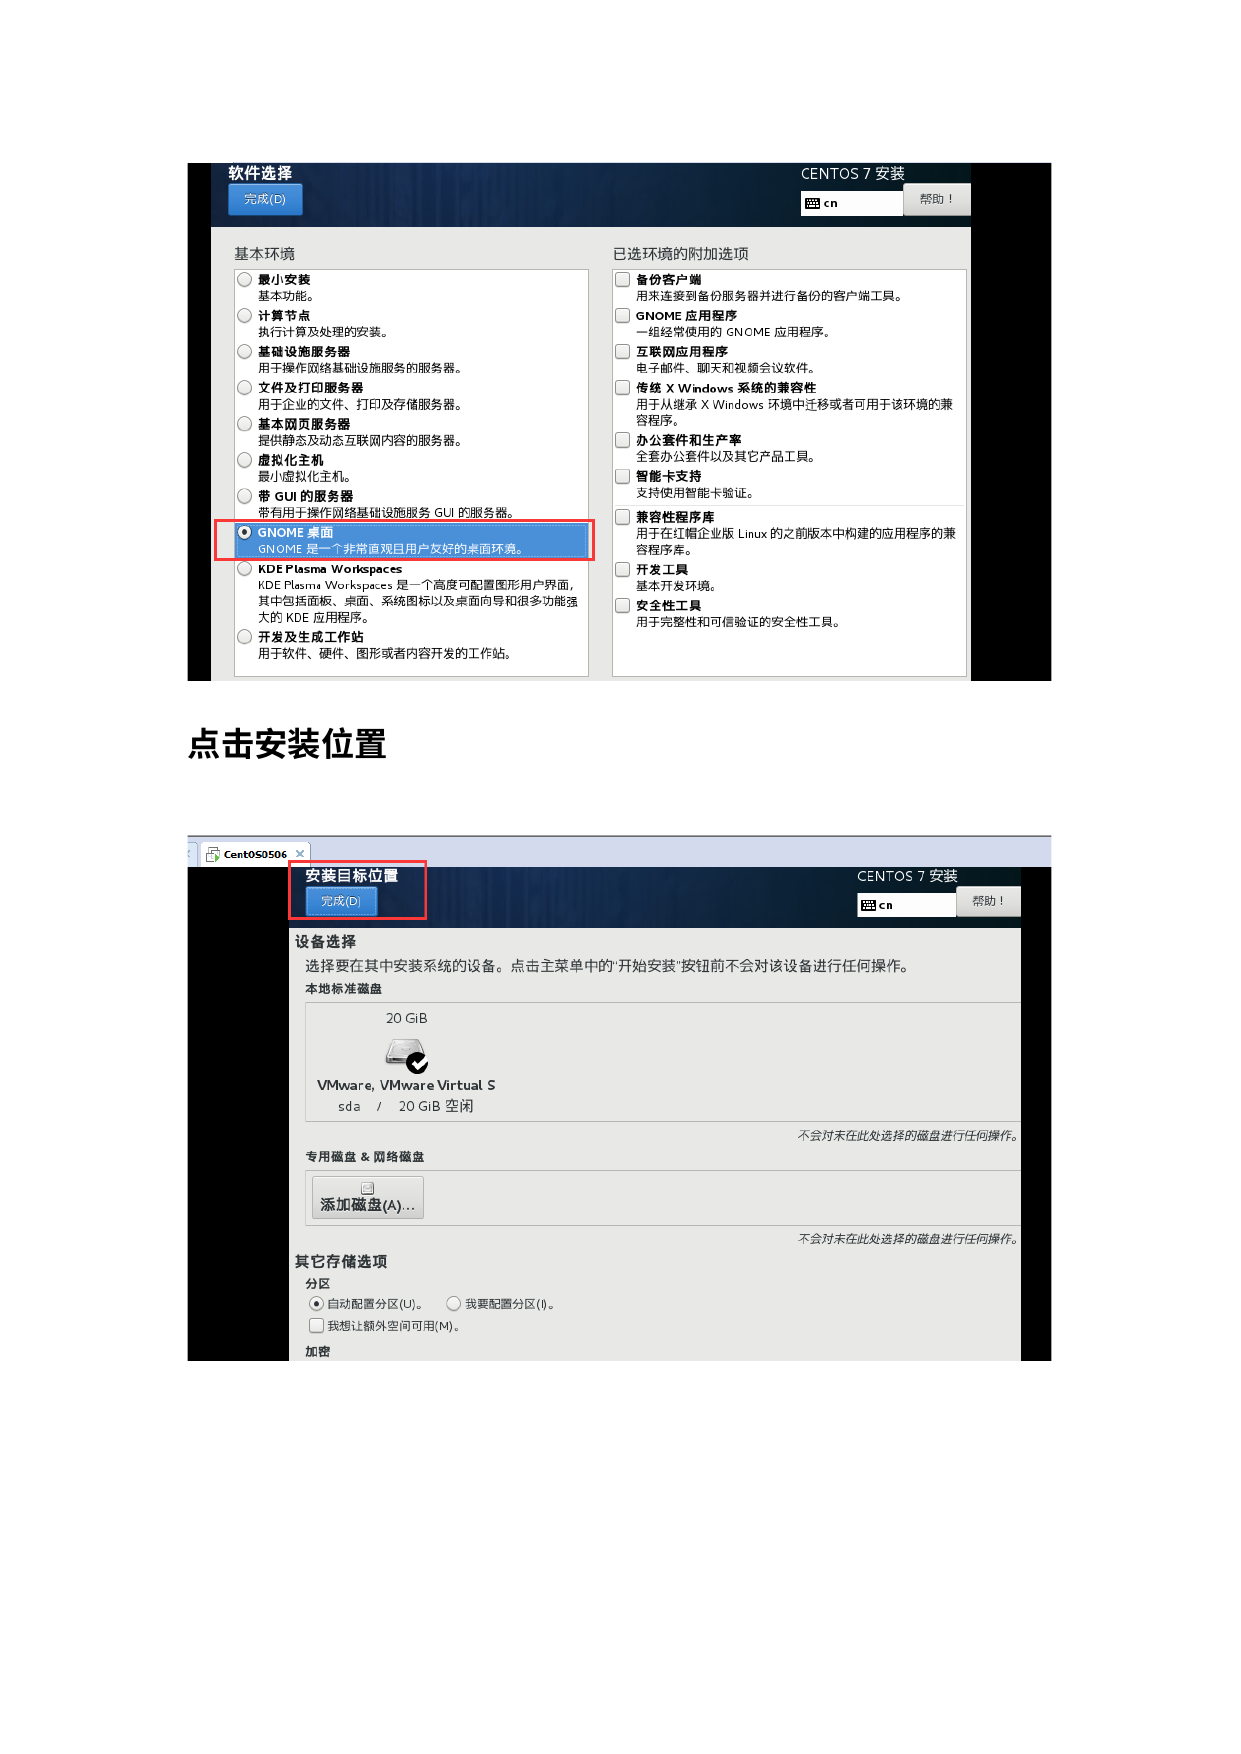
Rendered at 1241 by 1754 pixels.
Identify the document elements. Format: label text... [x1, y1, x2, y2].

picture [187, 162, 1052, 681]
subtitle 点击安装位置 [187, 709, 1053, 774]
picture [187, 835, 1052, 1361]
